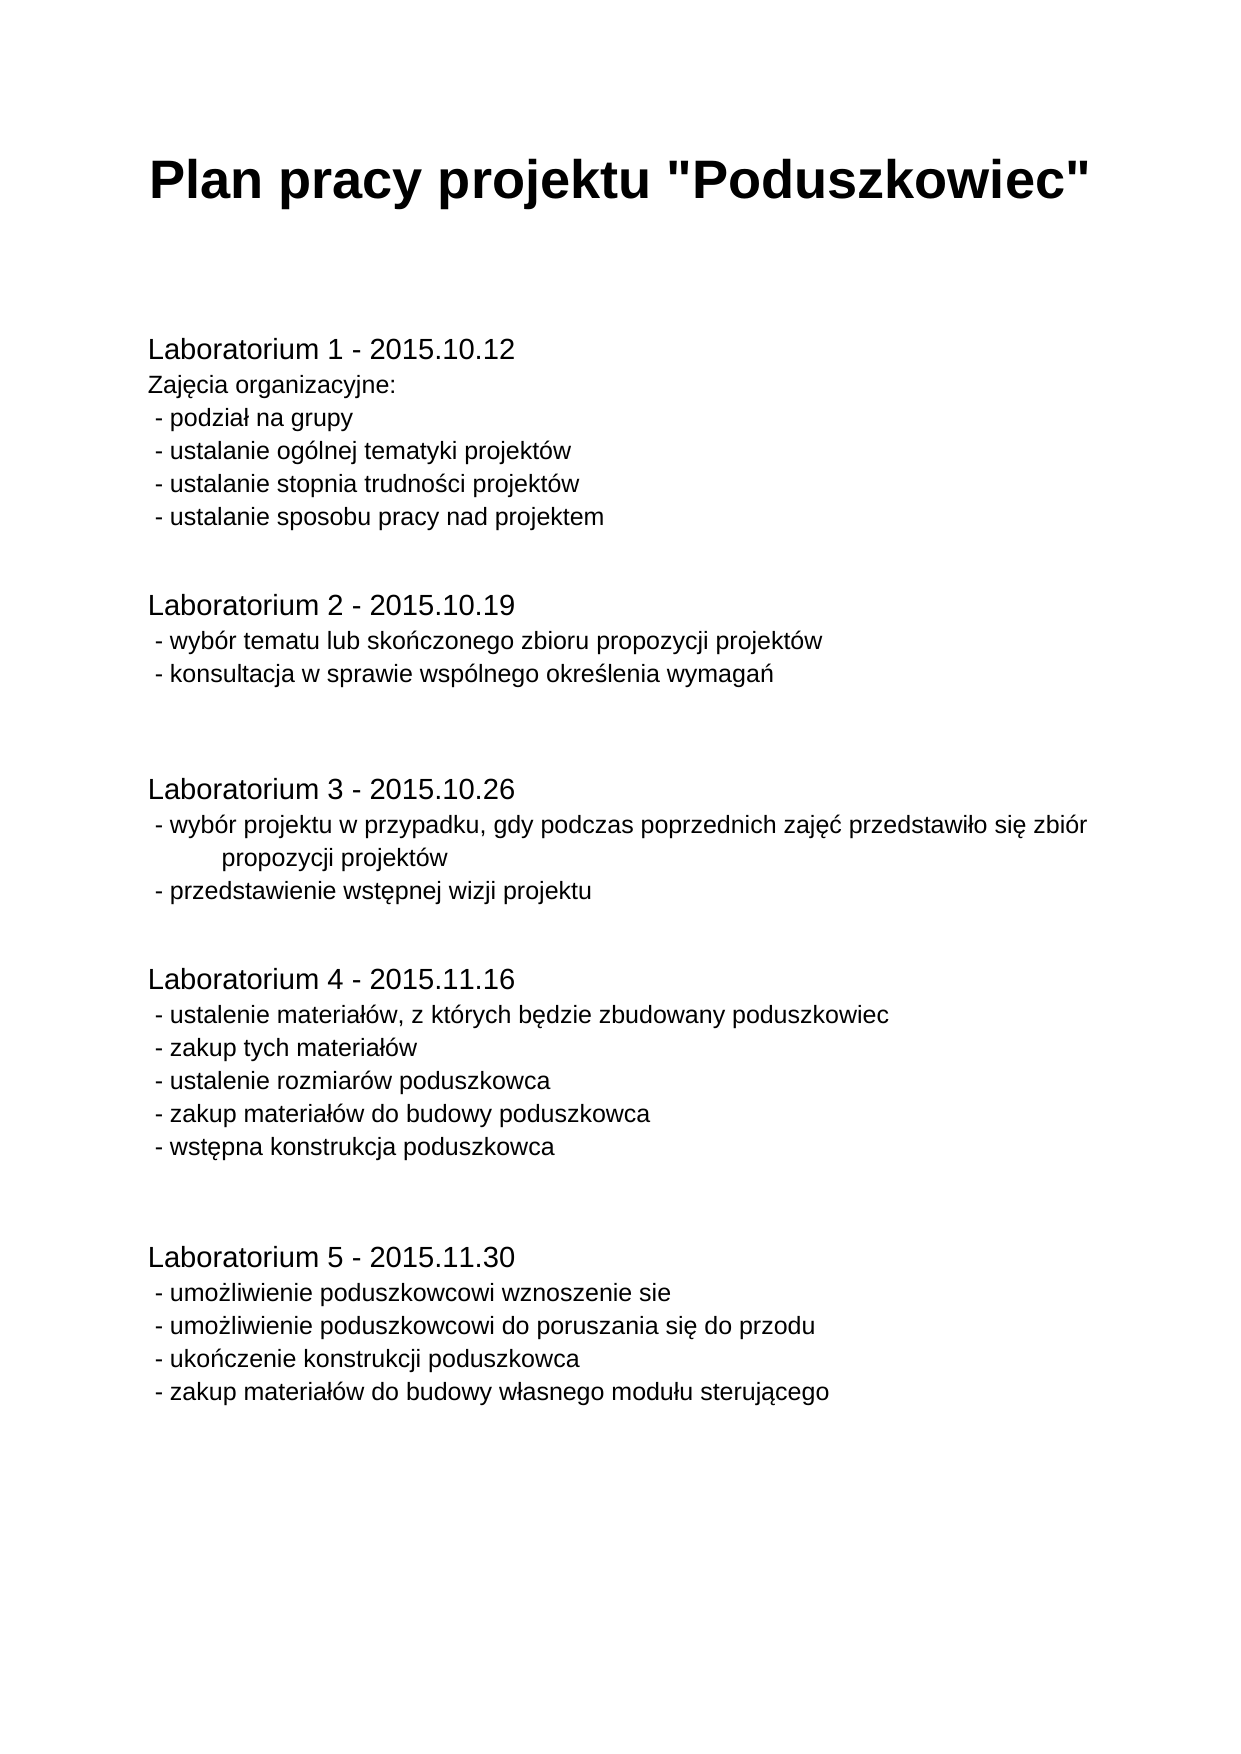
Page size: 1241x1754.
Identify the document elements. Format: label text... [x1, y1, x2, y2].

text Laboratorium 1 - 2015.10.12 Zajęcia organizacyjne: - podział na grupy - ustalanie ogólnej tematyki projektów - ustalanie stopnia trudności projektów - ustalanie sposobu pracy nad projektem [148, 332, 1093, 563]
text Laboratorium 2 - 2015.10.19 - wybór tematu lub skończonego zbioru propozycji projektów - konsultacja w sprawie wspólnego określenia wymagań [148, 588, 1093, 688]
text Laboratorium 4 - 2015.11.16 - ustalenie materiałów, z których będzie zbudowany poduszkowiec - zakup tych materiałów - ustalenie rozmiarów poduszkowca - zakup materiałów do budowy poduszkowca - wstępna konstrukcja poduszkowca [148, 962, 1093, 1161]
text Laboratorium 5 - 2015.11.30 - umożliwienie poduszkowcowi wznoszenie sie - umożliwienie poduszkowcowi do poruszania się do przodu - ukończenie konstrukcji poduszkowca - zakup materiałów do budowy własnego modułu sterującego [148, 1240, 1093, 1438]
text Plan pracy projektu "Poduszkowiec" [148, 148, 1093, 210]
text Laboratorium 3 - 2015.10.26 - wybór projektu w przypadku, gdy podczas poprzednich zajęć przedstawiło się zbiór propozycji projektów - przedstawienie wstępnej wizji projektu [148, 772, 1093, 937]
